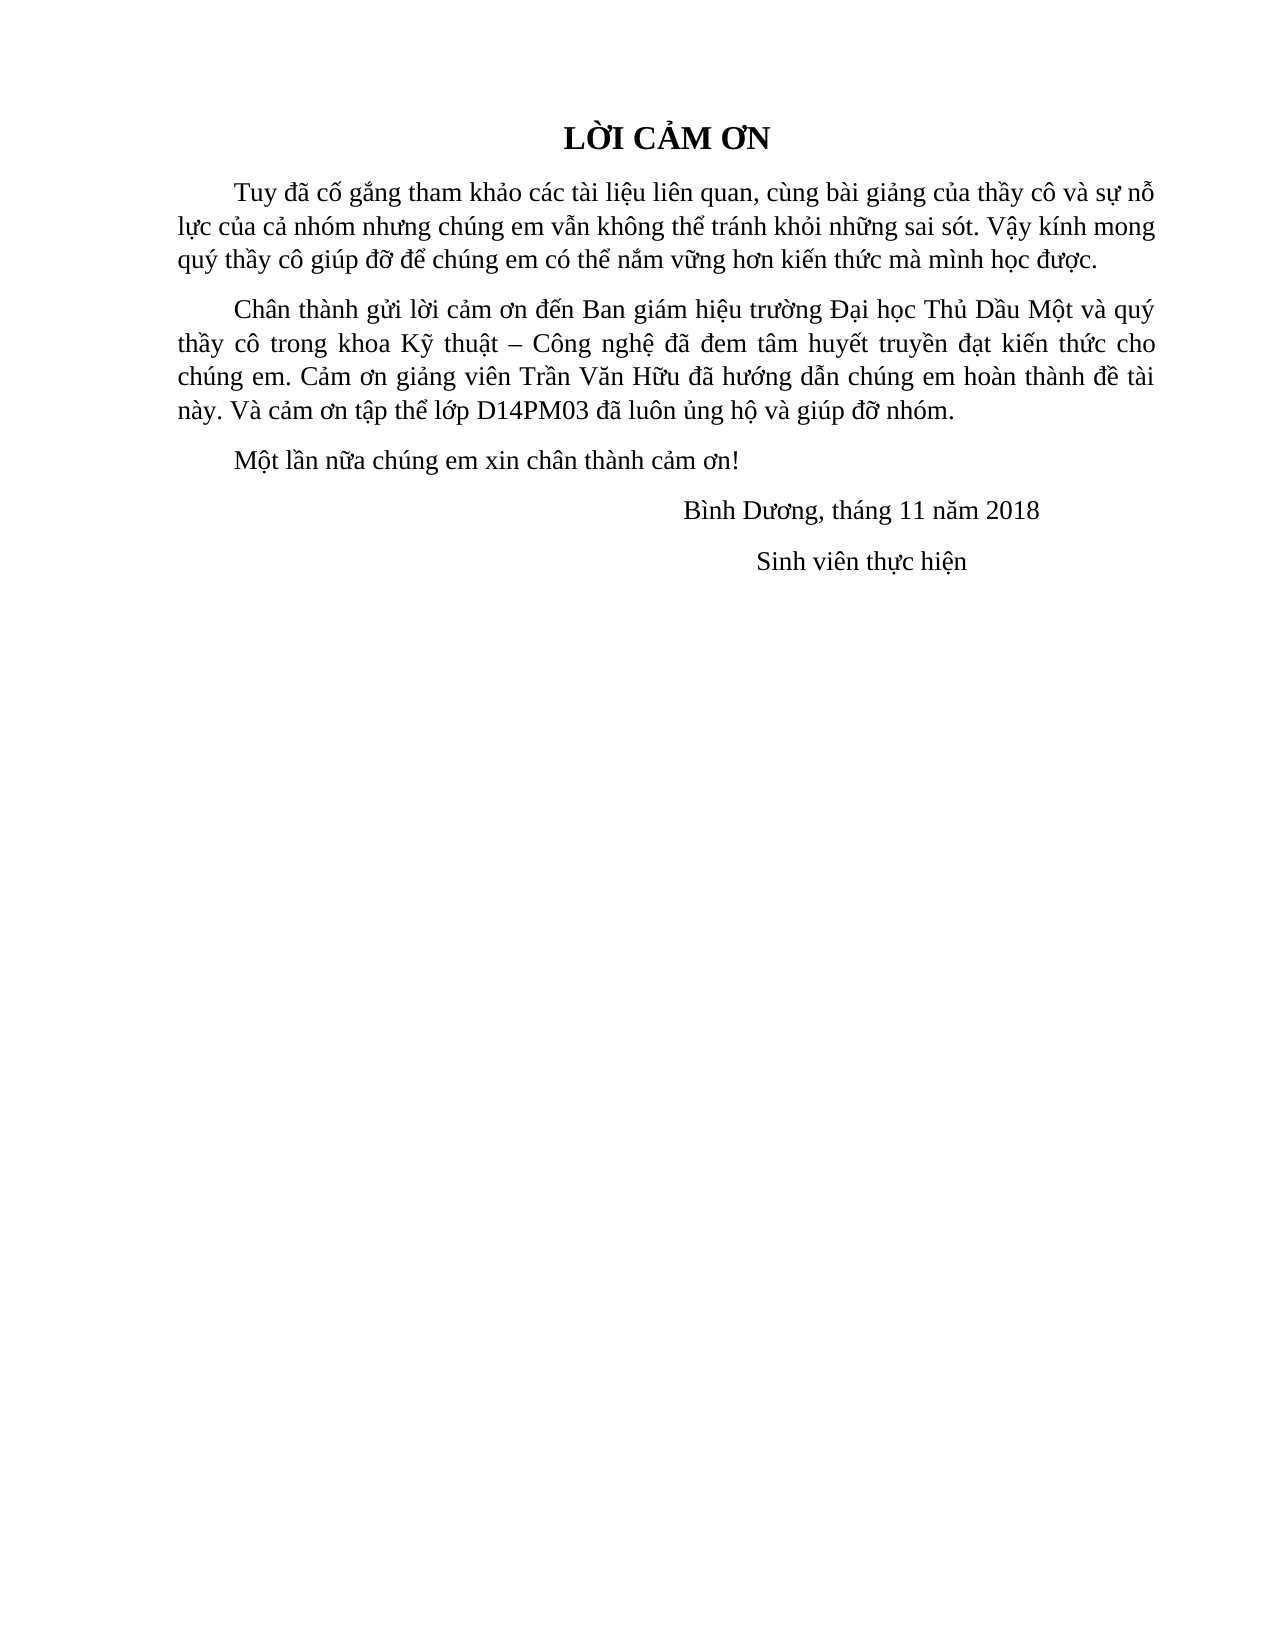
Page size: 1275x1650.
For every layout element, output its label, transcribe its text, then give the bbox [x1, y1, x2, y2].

text Một lần nữa chúng em xin chân thành cảm ơn! [177, 444, 1157, 475]
text Tuy đã cố gắng tham khảo các tài liệu liên quan, cùng bài giảng của thầy cô và sự nỗ lực của cả nhóm nhưng chúng em vẫn không thể tránh khỏi những sai sót. Vậy kính mong quý thầy cô giúp đỡ để chúng em có thể nắm vững hơn kiến thức mà mình học được. [177, 176, 1157, 274]
text LỜI CẢM ƠN [177, 118, 1157, 156]
text Chân thành gửi lời cảm ơn đến Ban giám hiệu trường Đại học Thủ Dầu Một và quý thầy cô trong khoa Kỹ thuật – Công nghệ đã đem tâm huyết truyền đạt kiến thức cho chúng em. Cảm ơn giảng viên Trần Văn Hữu đã hướng dẫn chúng em hoàn thành đề tài này. Và cảm ơn tập thể lớp D14PM03 đã luôn ủng hộ và giúp đỡ nhóm. [177, 293, 1157, 425]
text Bình Dương, tháng 11 năm 2018 [177, 494, 1157, 526]
text Sinh viên thực hiện [177, 545, 1157, 576]
